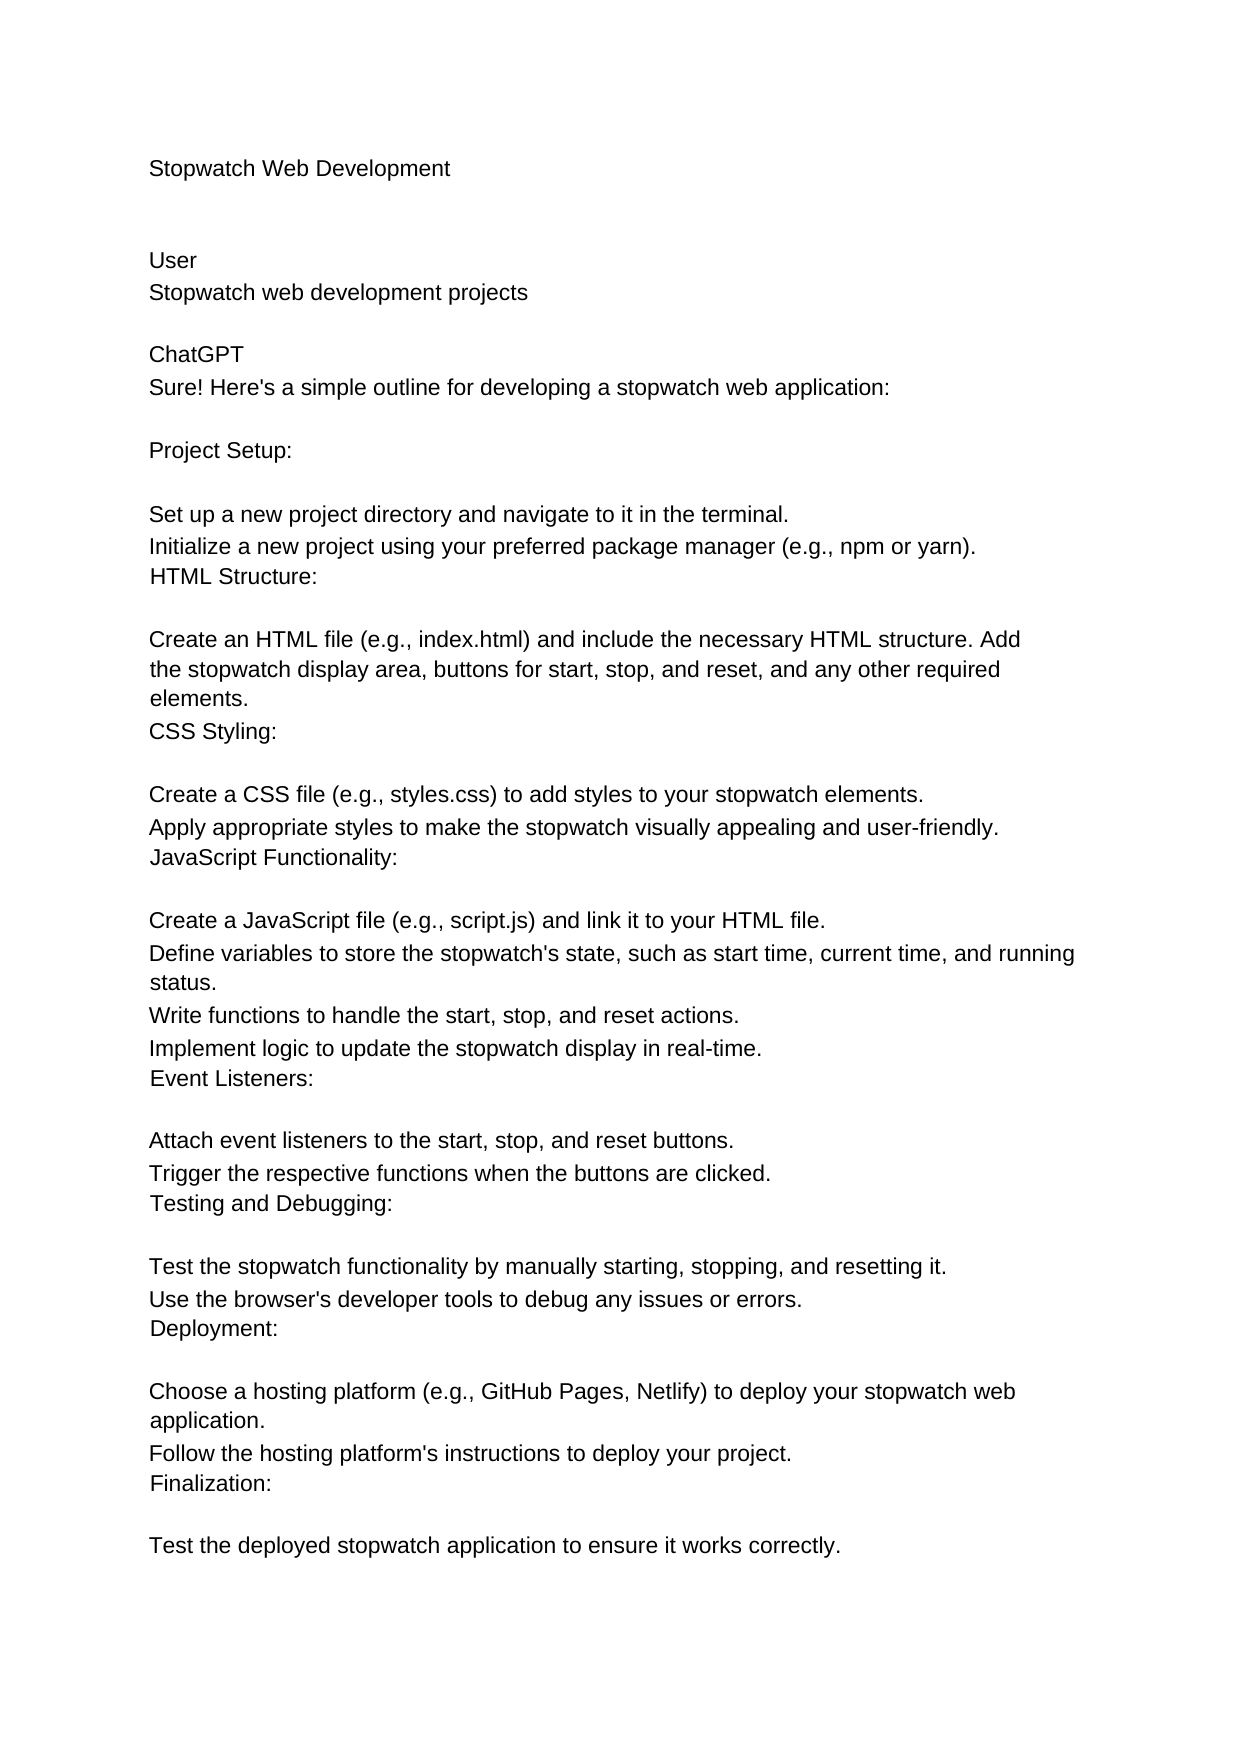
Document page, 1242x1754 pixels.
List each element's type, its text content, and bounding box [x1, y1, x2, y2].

text Create an HTML file (e.g., index.html) and include the necessary HTML structure. Add the stopwatch display area, buttons for start, stop, and reset, and any other required elements. [148, 626, 1047, 712]
text ChatGPT [148, 341, 1088, 367]
text Stopwatch web development projects [148, 279, 1088, 306]
text User [148, 247, 1088, 273]
text Write functions to handle the start, stop, and reset actions. [148, 1002, 1088, 1028]
text Define variables to store the stopwatch's state, such as start time, current time, and running status. [148, 939, 1088, 996]
text CSS Styling: [148, 718, 1088, 744]
text Follow the hosting platform's instructions to deploy your project. Finalization: [148, 1440, 916, 1496]
text Sure! Here's a simple outline for developing a stopwatch web application: [148, 374, 1088, 400]
text Apply appropriate styles to make the stopwatch visually appealing and user-friendly. JavaScript Functionality: [148, 814, 1088, 870]
text Trigger the respective functions when the buttons are clicked. Testing and Debugging: [148, 1160, 844, 1216]
text Set up a new project directory and navigate to it in the terminal. [148, 501, 1088, 527]
text Create a CSS file (e.g., styles.css) to add styles to your stopwatch elements. [148, 781, 1088, 808]
text Use the browser's developer tools to debug any issues or errors. Deployment: [148, 1286, 932, 1342]
text Choose a hosting platform (e.g., GitHub Pages, Netlify) to deploy your stopwatch web application. [148, 1378, 1088, 1434]
text Test the deployed stopwatch application to ensure it works correctly. [148, 1532, 1088, 1558]
text Implement logic to update the stopwatch display in real-time. Event Listeners: [148, 1035, 822, 1091]
text Test the stopwatch functionality by manually starting, stopping, and resetting it. [148, 1253, 1088, 1279]
text Attach event listeners to the start, stop, and reset buttons. [148, 1127, 1088, 1154]
text Stopwatch Web Development [148, 155, 1088, 181]
text Project Setup: [148, 437, 1088, 463]
text Create a JavaScript file (e.g., script.js) and link it to your HTML file. [148, 907, 1088, 933]
text Initialize a new project using your preferred package manager (e.g., npm or yarn). HTML Structure: [148, 533, 1040, 589]
